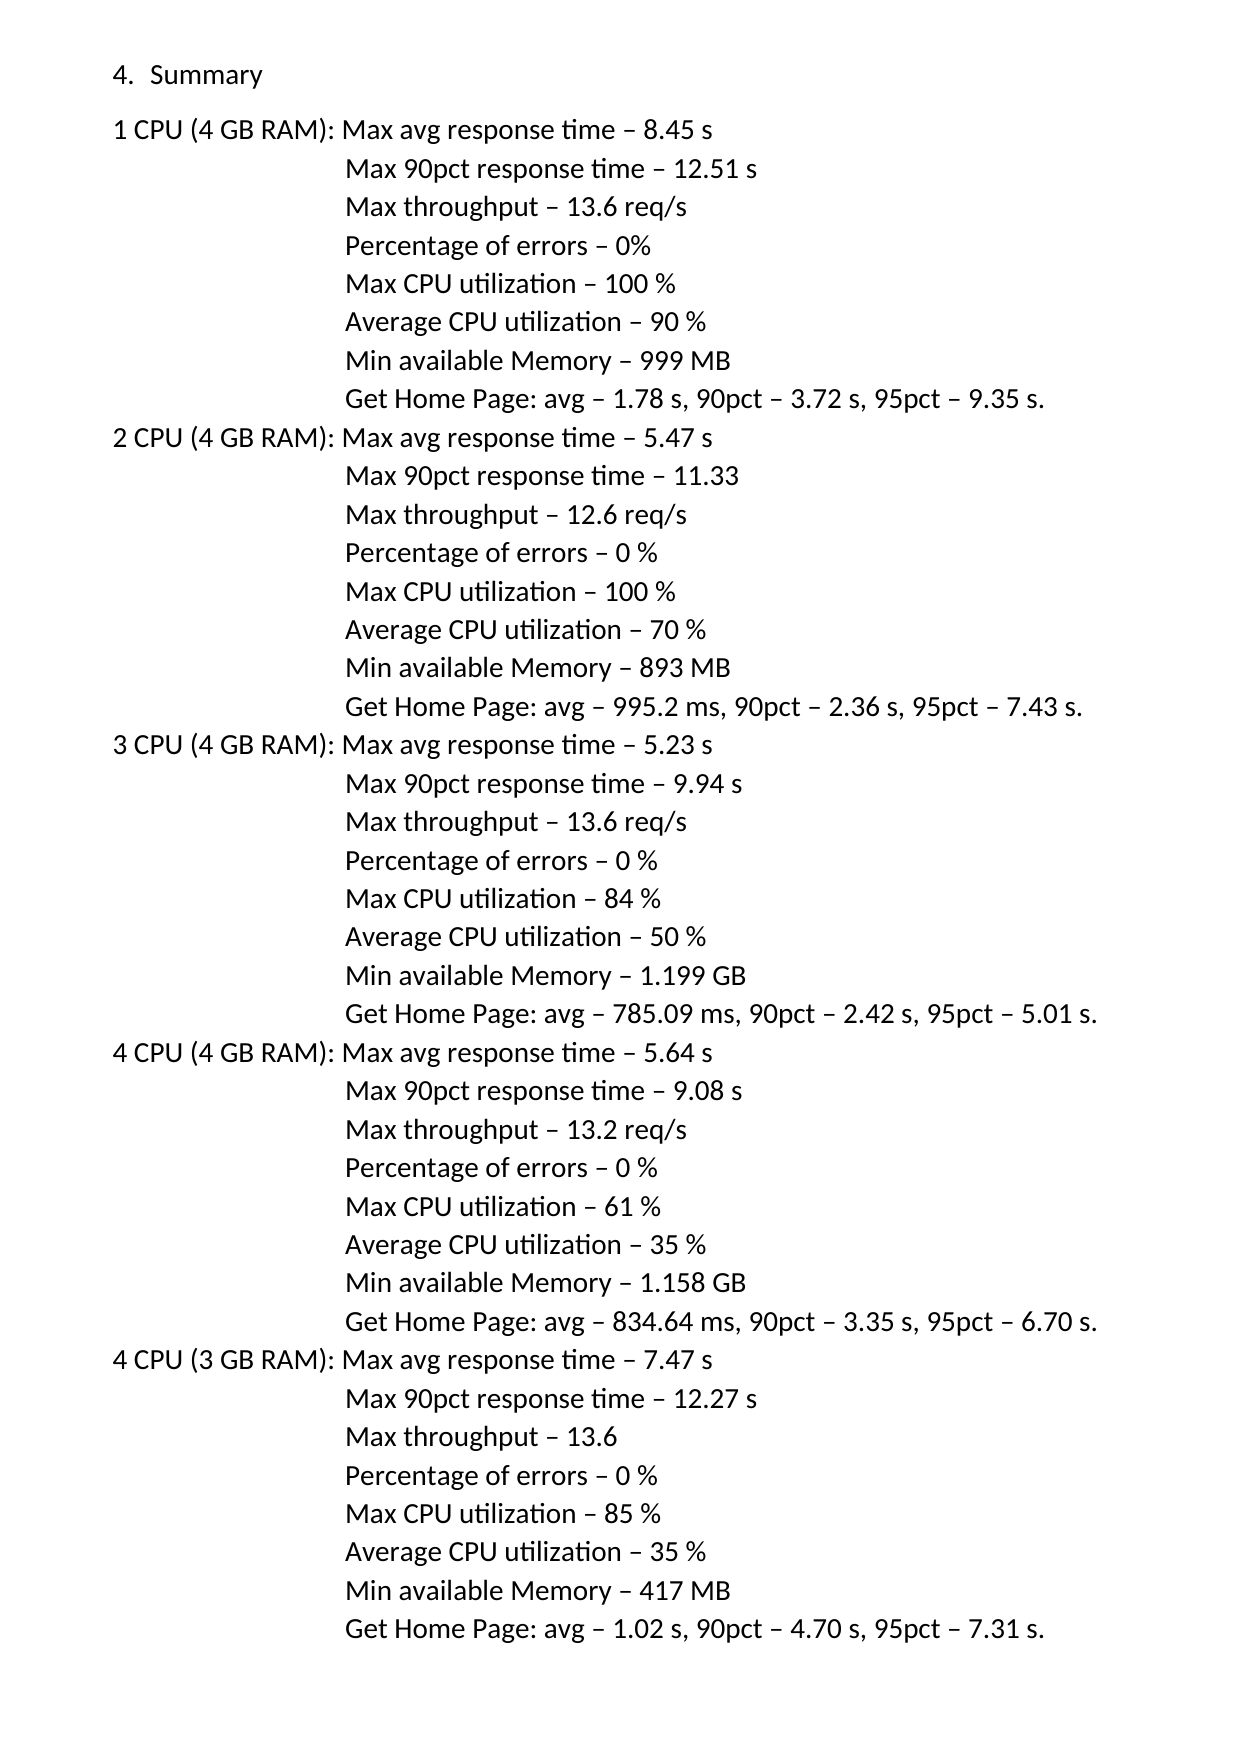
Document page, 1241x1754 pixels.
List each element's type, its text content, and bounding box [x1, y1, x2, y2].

text Max CPU utilization – 61 % [345, 1188, 1193, 1223]
text Average CPU utilization – 35 % [345, 1226, 1193, 1262]
text Min available Memory – 1.199 GB [345, 957, 1193, 993]
text Min available Memory – 893 MB [345, 649, 1193, 685]
text Max 90pct response time – 12.51 s [345, 150, 1193, 185]
text Get Home Page: avg – 834.64 ms, 90pct – 3.35 s, 95pct – 6.70 s. [345, 1303, 1193, 1338]
text Max throughput – 12.6 req/s [345, 496, 1193, 531]
text Percentage of errors – 0 % [345, 1149, 1193, 1185]
text Min available Memory – 1.158 GB [345, 1264, 1193, 1300]
text Max CPU utilization – 85 % [345, 1495, 1193, 1531]
text Max throughput – 13.6 [345, 1418, 1193, 1454]
text Average CPU utilization – 35 % [345, 1533, 1193, 1569]
text Percentage of errors – 0 % [345, 842, 1193, 877]
text Percentage of errors – 0 % [345, 534, 1193, 570]
text 4 CPU (4 GB RAM): Max avg response time – 5.64 s [75, 1034, 1193, 1069]
text 2 CPU (4 GB RAM): Max avg response time – 5.47 s [75, 419, 1193, 454]
text Get Home Page: avg – 1.02 s, 90pct – 4.70 s, 95pct – 7.31 s. [345, 1610, 1193, 1646]
text Max CPU utilization – 100 % [345, 265, 1193, 301]
text Min available Memory – 417 MB [345, 1572, 1193, 1608]
text Max 90pct response time – 12.27 s [345, 1380, 1193, 1415]
text Min available Memory – 999 MB [345, 342, 1193, 378]
text Get Home Page: avg – 785.09 ms, 90pct – 2.42 s, 95pct – 5.01 s. [345, 995, 1193, 1031]
text Percentage of errors – 0 % [345, 1457, 1193, 1492]
text Max CPU utilization – 84 % [345, 880, 1193, 916]
text 1 CPU (4 GB RAM): Max avg response time – 8.45 s [75, 111, 1193, 147]
text Max throughput – 13.2 req/s [345, 1111, 1193, 1146]
text Max 90pct response time – 9.08 s [345, 1072, 1193, 1108]
text Average CPU utilization – 90 % [345, 303, 1193, 339]
text Get Home Page: avg – 1.78 s, 90pct – 3.72 s, 95pct – 9.35 s. [345, 380, 1193, 416]
text Max 90pct response time – 11.33 [345, 457, 1193, 493]
text Get Home Page: avg – 995.2 ms, 90pct – 2.36 s, 95pct – 7.43 s. [345, 688, 1193, 723]
text 3 CPU (4 GB RAM): Max avg response time – 5.23 s [75, 726, 1193, 762]
text 4 CPU (3 GB RAM): Max avg response time – 7.47 s [75, 1341, 1193, 1377]
text Max 90pct response time – 9.94 s [345, 765, 1193, 800]
text Max throughput – 13.6 req/s [345, 803, 1193, 839]
text Percentage of errors – 0% [345, 227, 1193, 262]
text Average CPU utilization – 50 % [345, 918, 1193, 954]
text Max CPU utilization – 100 % [345, 573, 1193, 608]
list Summary [112, 56, 1193, 92]
text Average CPU utilization – 70 % [345, 611, 1193, 647]
text Max throughput – 13.6 req/s [345, 188, 1193, 224]
